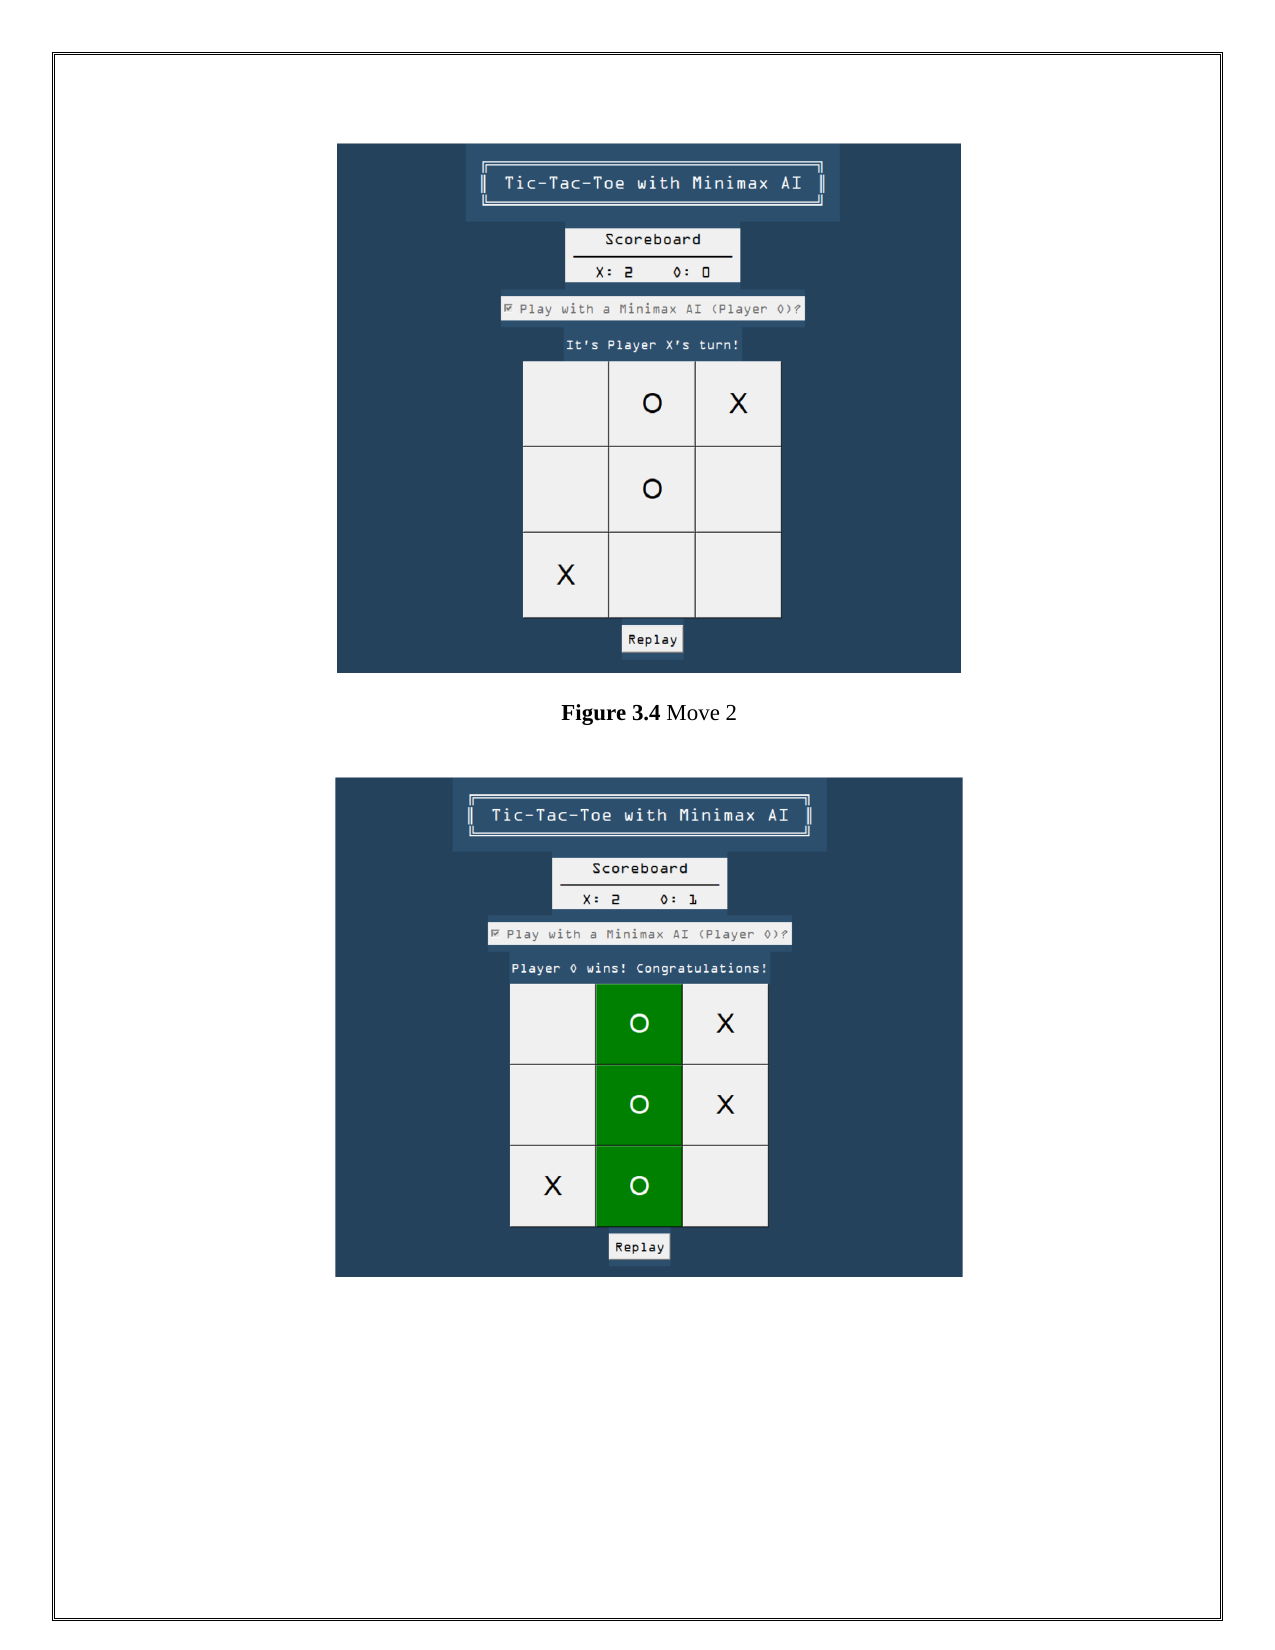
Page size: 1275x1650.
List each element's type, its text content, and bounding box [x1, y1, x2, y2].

text Figure 3.4 Move 2 [119, 699, 1179, 725]
picture [337, 143, 961, 673]
picture [335, 777, 963, 1277]
